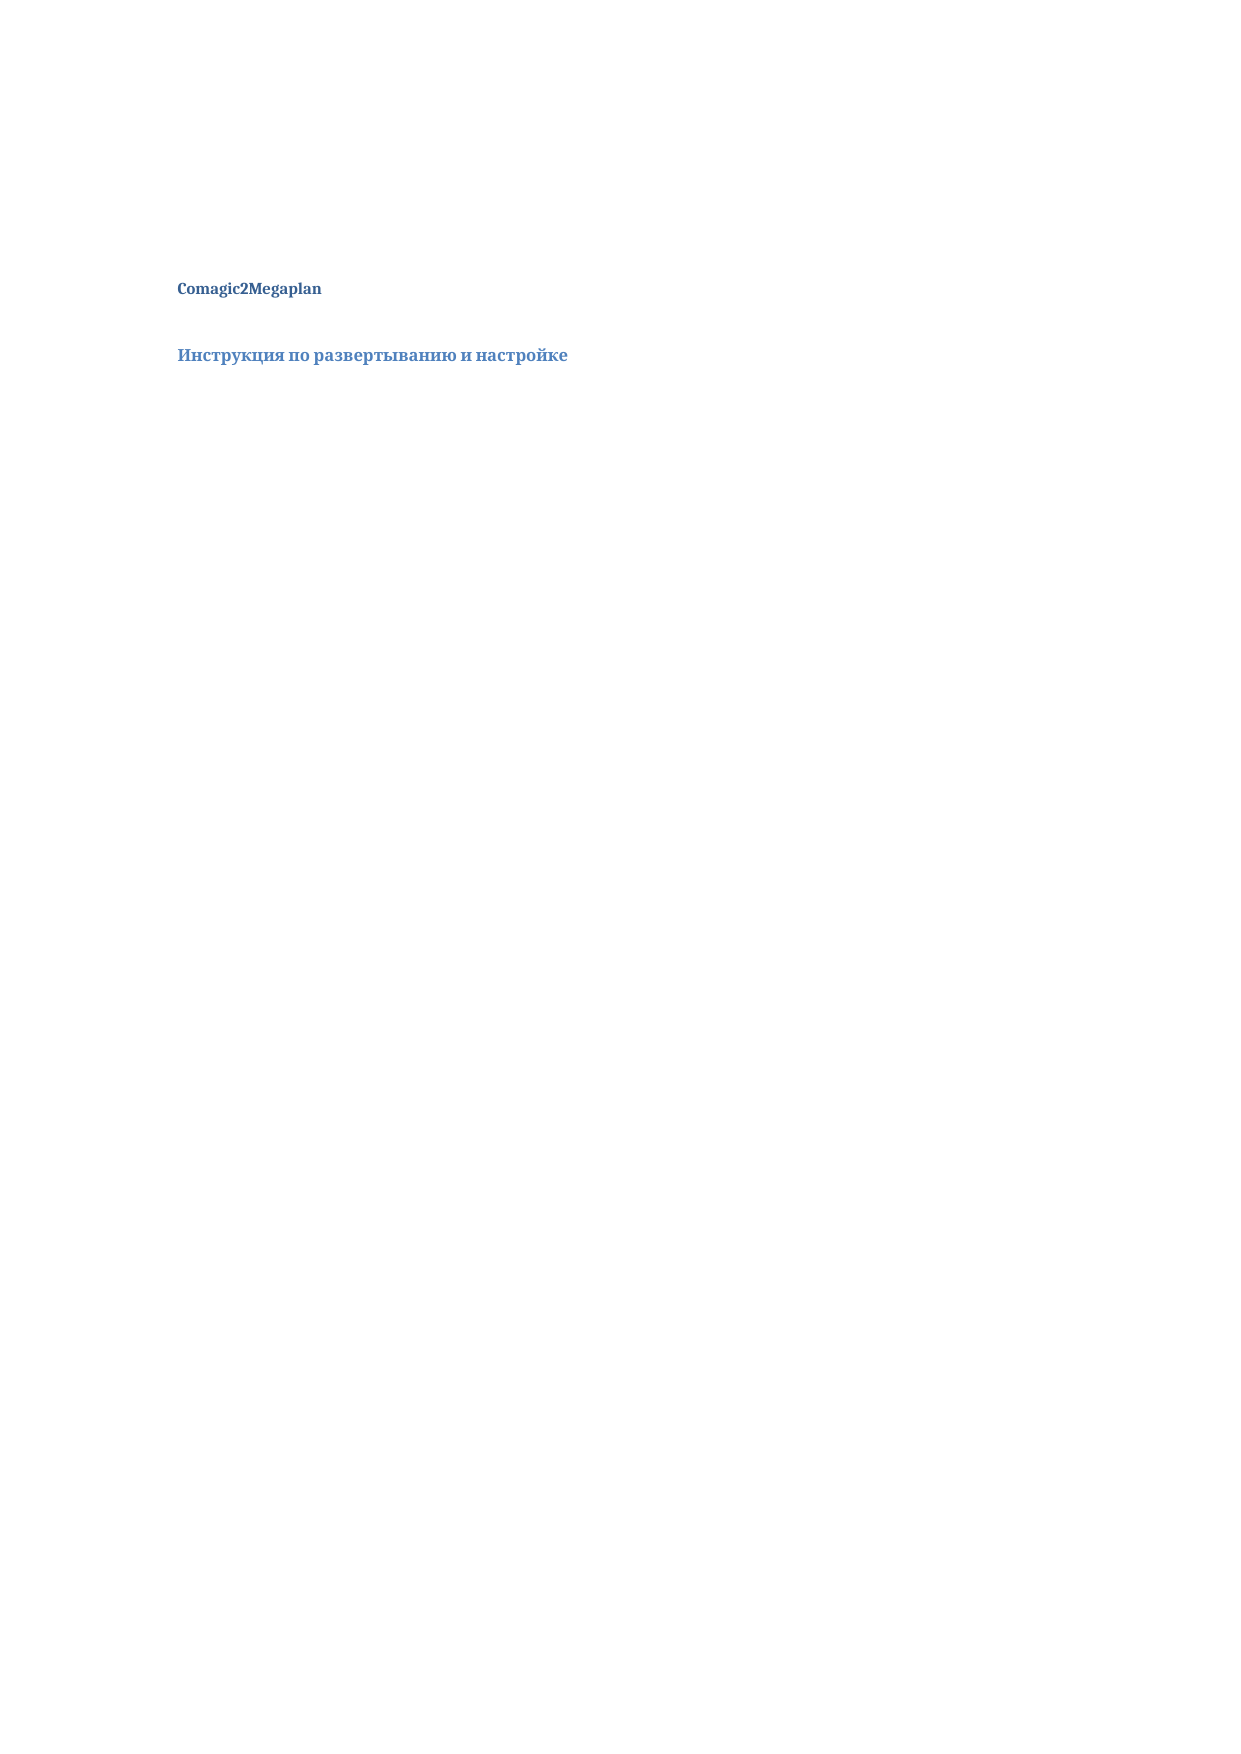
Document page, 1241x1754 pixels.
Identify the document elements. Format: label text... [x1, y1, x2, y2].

subtitle Comagic2Megaplan [177, 280, 1152, 299]
subtitle Инструкция по развертыванию и настройке [177, 346, 1152, 365]
